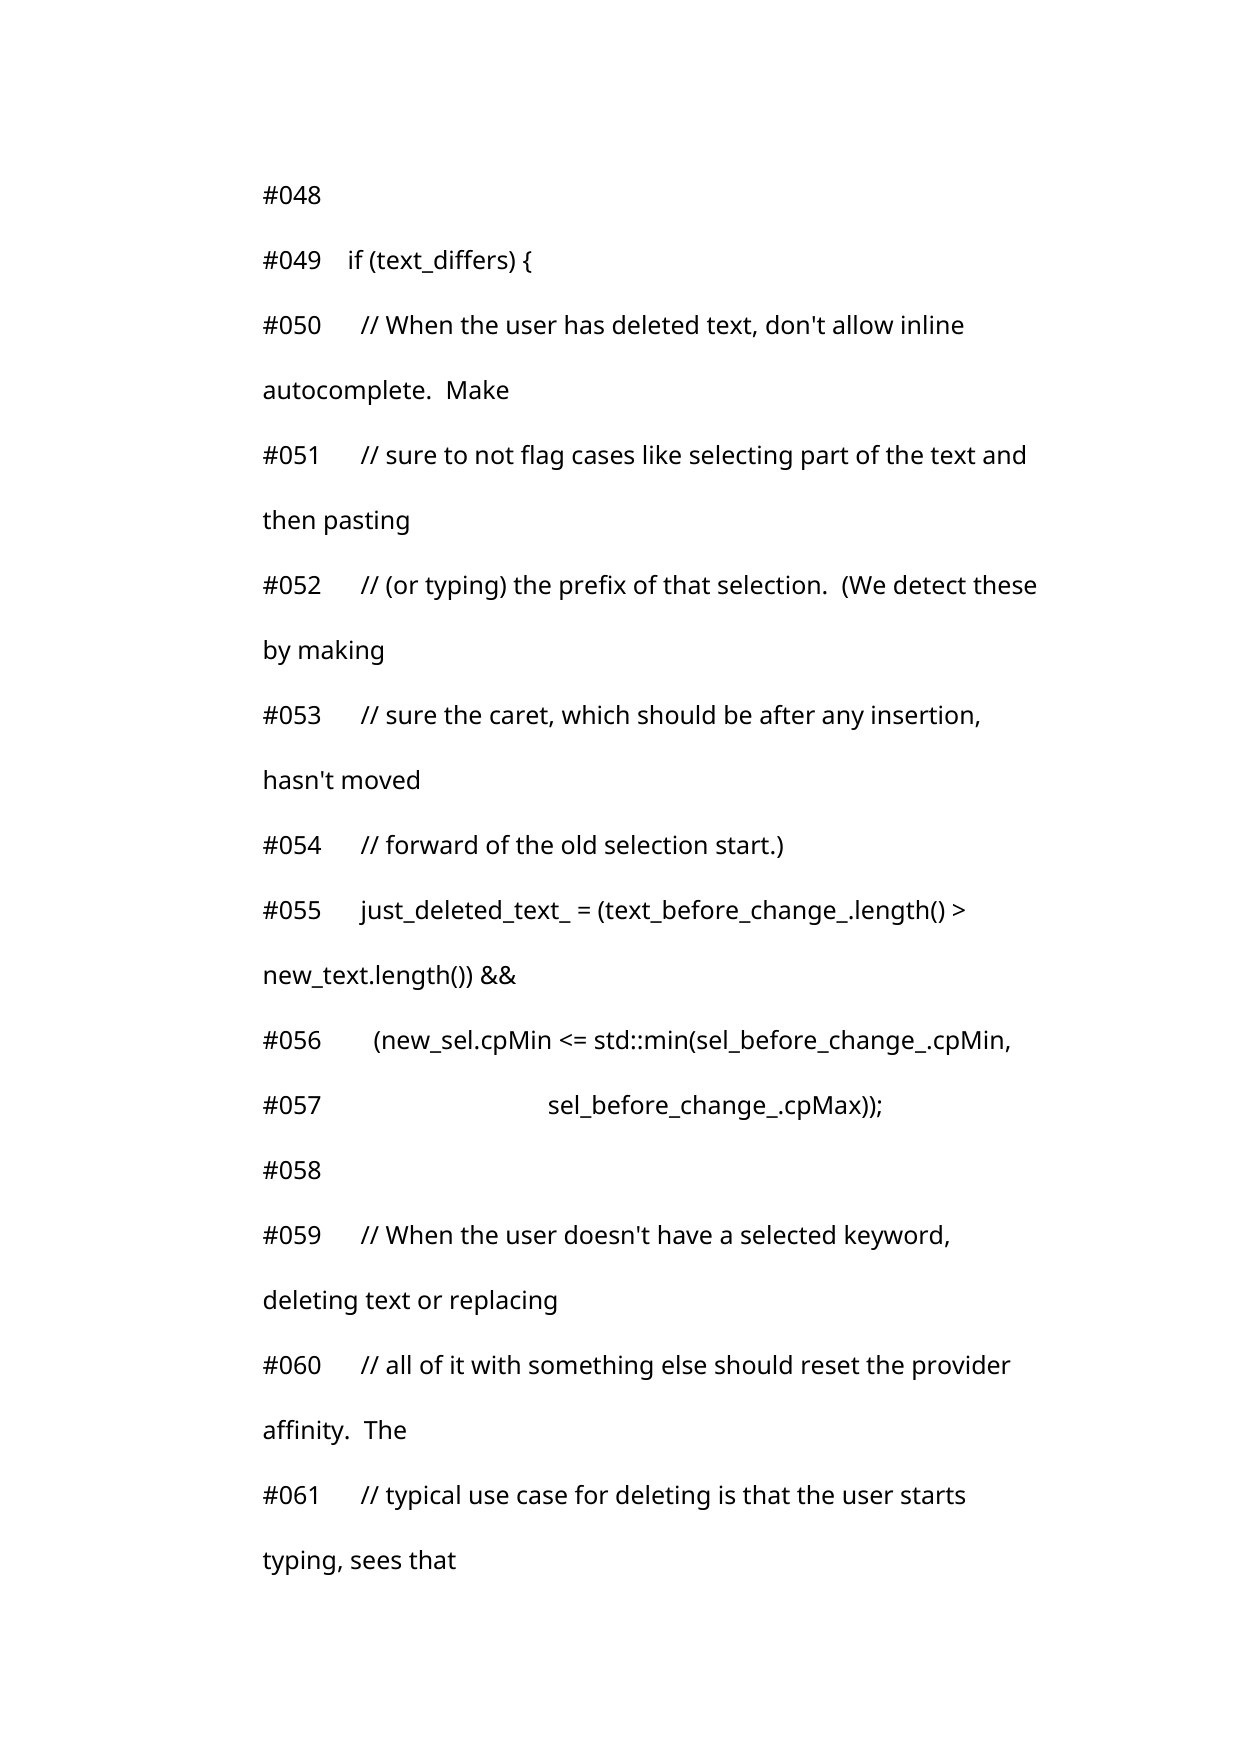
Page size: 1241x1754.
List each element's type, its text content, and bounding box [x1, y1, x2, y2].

text #049 if (text_differs) { [262, 227, 1053, 292]
text #048 [262, 162, 1053, 227]
text #057 sel_before_change_.cpMax)); [262, 1072, 1053, 1137]
text #050 // When the user has deleted text, don't allow inline autocomplete. Make [262, 292, 1053, 422]
text #051 // sure to not flag cases like selecting part of the text and then pasting [262, 422, 1053, 552]
text #058 [262, 1137, 1053, 1202]
text #059 // When the user doesn't have a selected keyword, deleting text or replacing [262, 1202, 1053, 1332]
text #052 // (or typing) the prefix of that selection. (We detect these by making [262, 552, 1053, 682]
text #061 // typical use case for deleting is that the user starts typing, sees that [262, 1462, 1053, 1592]
text #053 // sure the caret, which should be after any insertion, hasn't moved [262, 682, 1053, 812]
text #056 (new_sel.cpMin <= std::min(sel_before_change_.cpMin, [262, 1007, 1053, 1072]
text #060 // all of it with something else should reset the provider affinity. The [262, 1332, 1053, 1462]
text #054 // forward of the old selection start.) [262, 812, 1053, 877]
text #055 just_deleted_text_ = (text_before_change_.length() > new_text.length()) && [262, 877, 1053, 1007]
